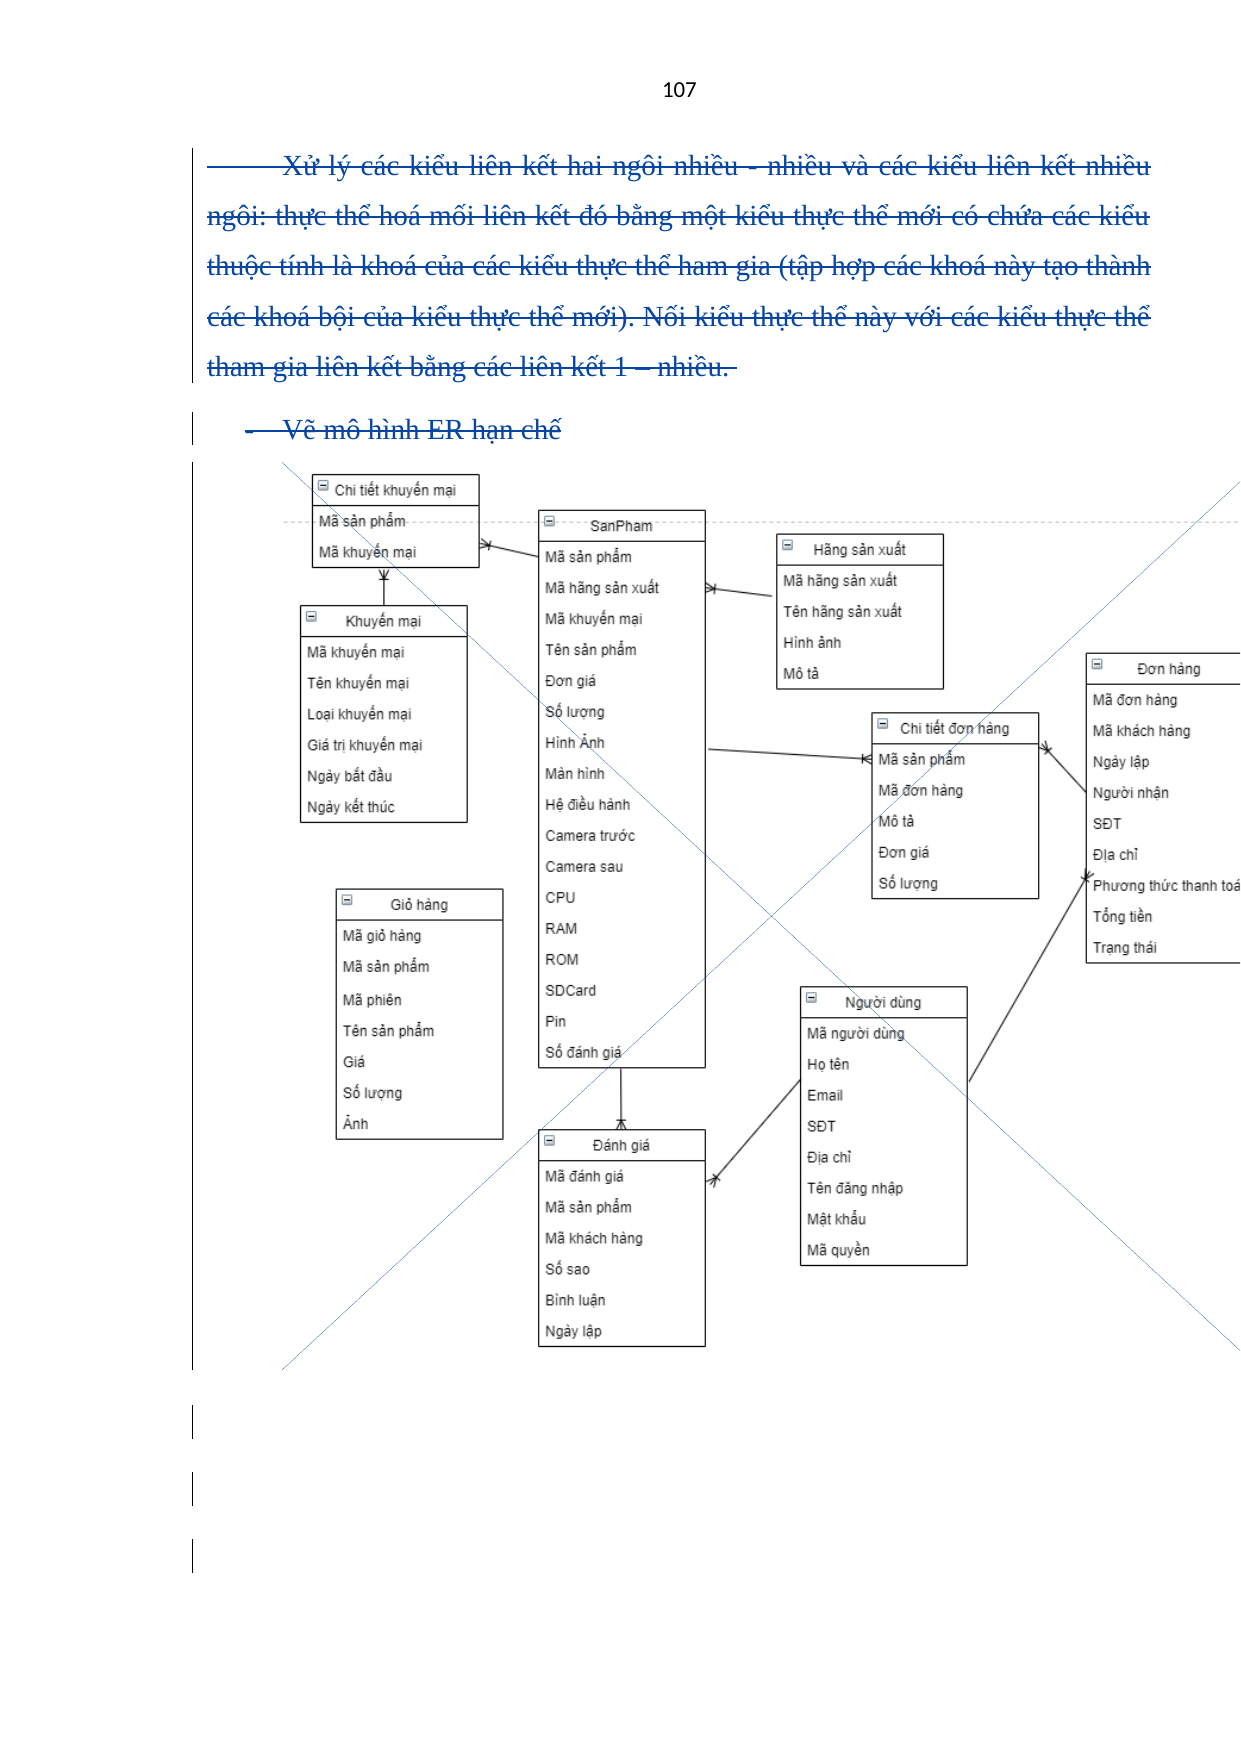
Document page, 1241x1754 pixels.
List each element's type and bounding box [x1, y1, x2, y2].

picture [283, 917, 1241, 1371]
picture [281, 463, 770, 1369]
picture [773, 482, 1241, 1350]
picture [283, 462, 1241, 915]
